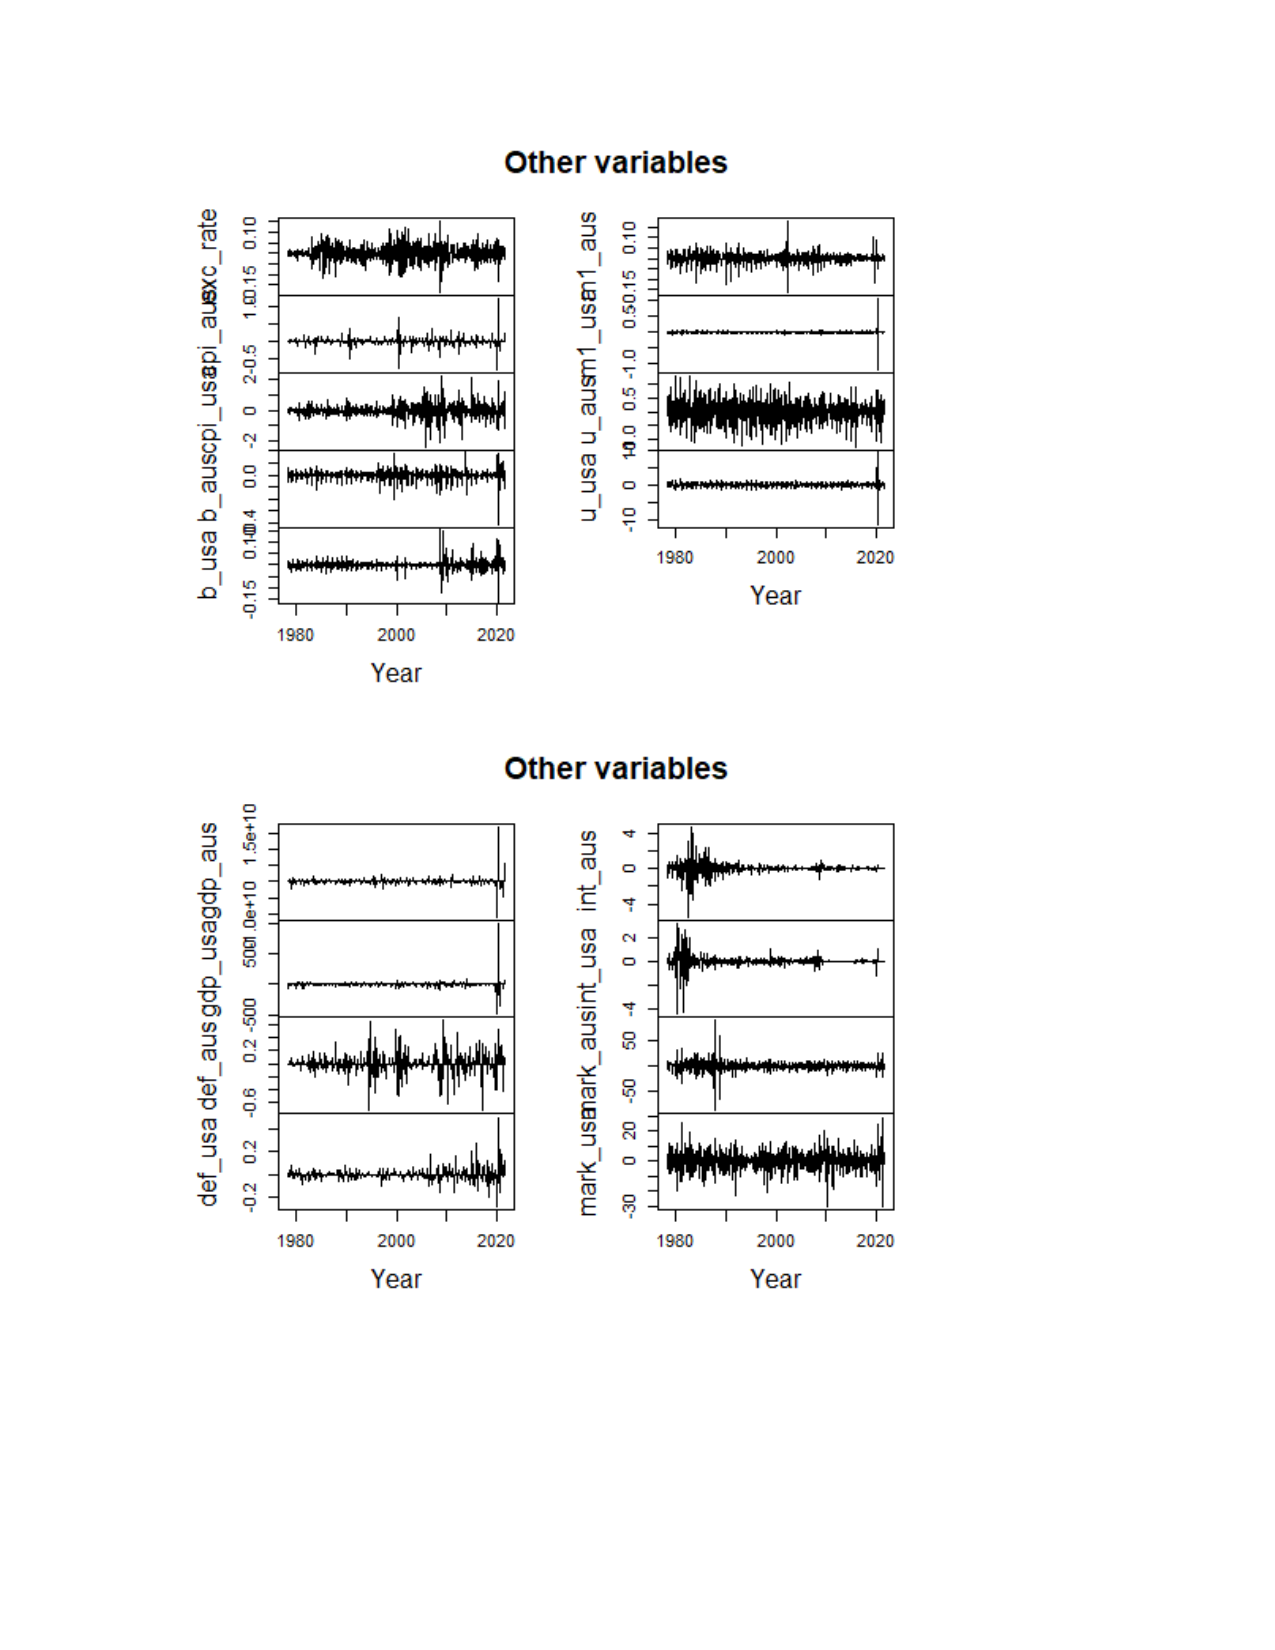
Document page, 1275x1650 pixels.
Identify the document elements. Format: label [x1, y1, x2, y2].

picture [177, 118, 935, 1331]
